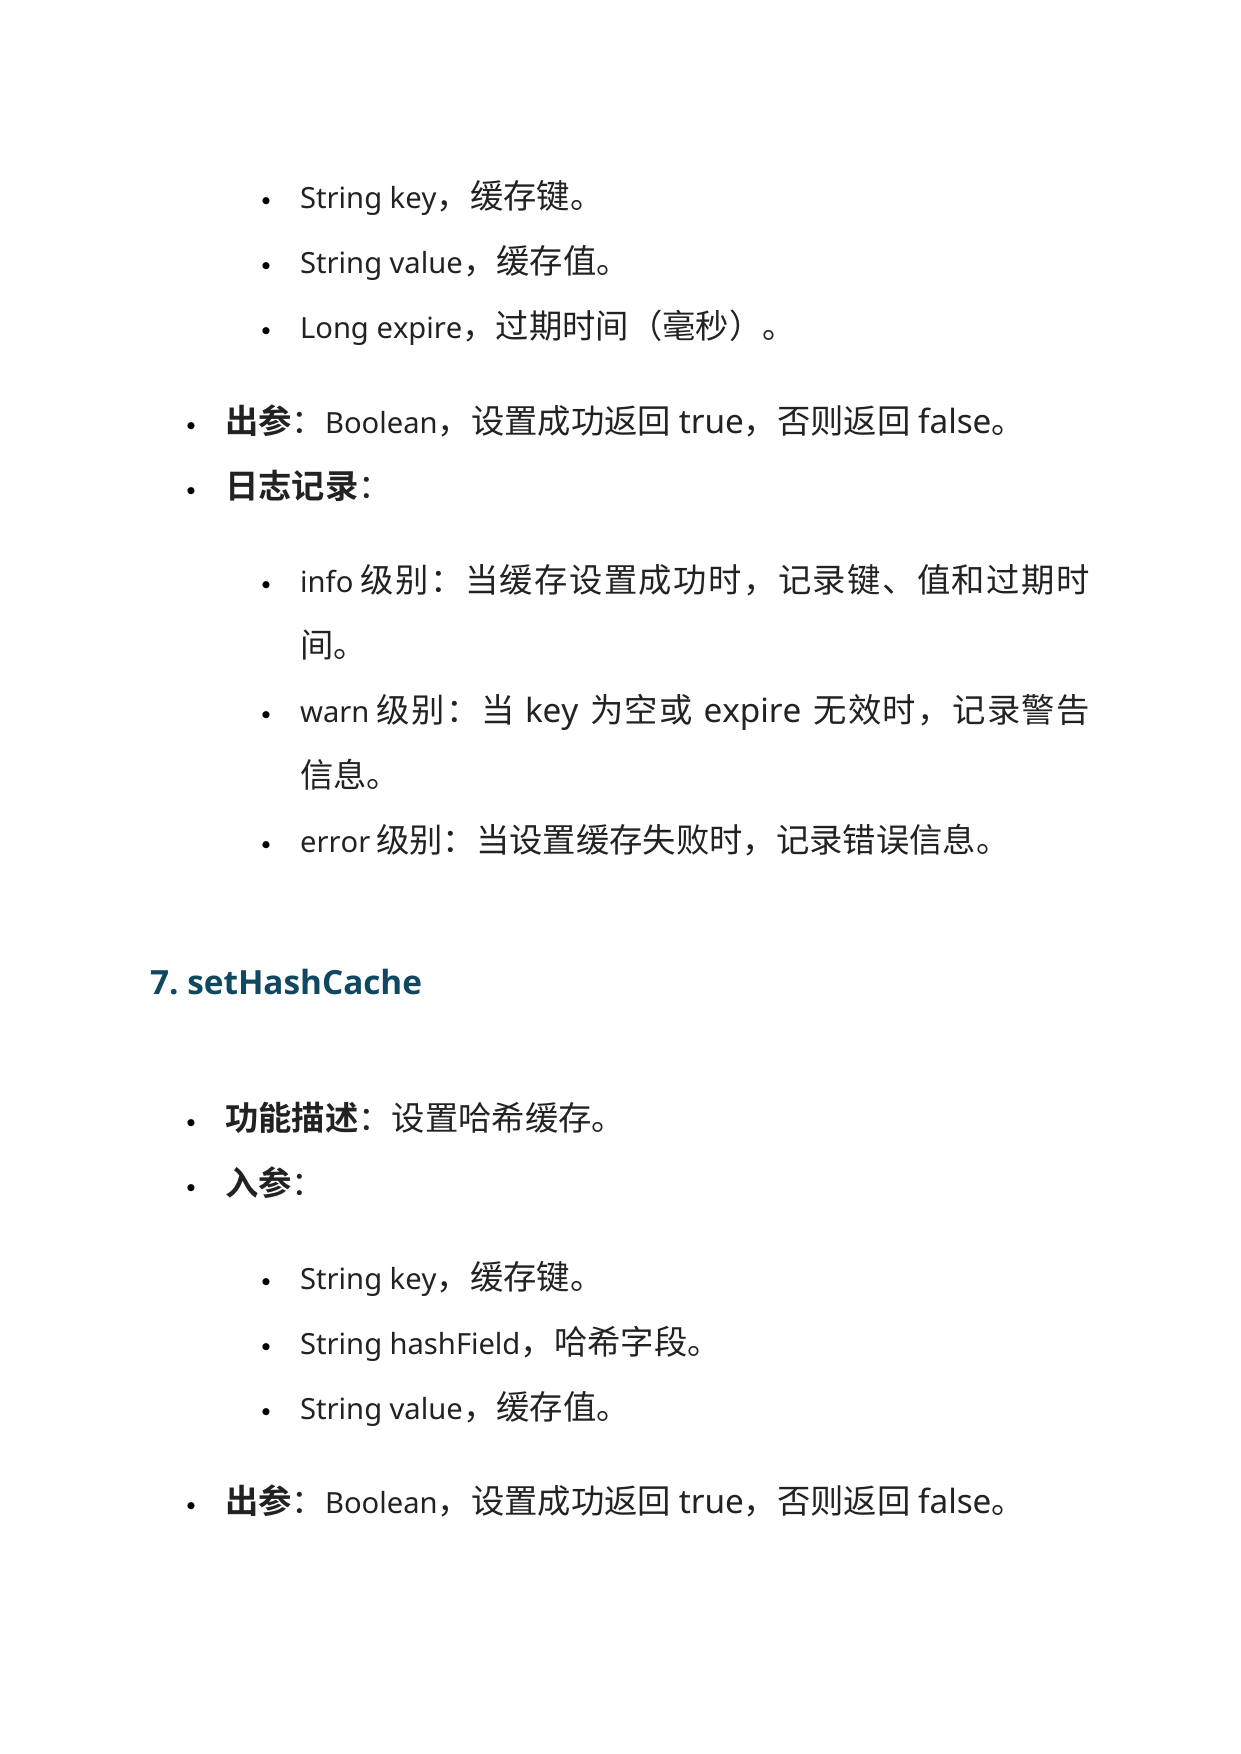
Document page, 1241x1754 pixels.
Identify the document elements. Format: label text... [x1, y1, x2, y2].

list 出参：Boolean，设置成功返回 true，否则返回 false。 [187, 386, 1090, 451]
list info级别：当缓存设置成功时，记录键、值和过期时间。 [262, 545, 1090, 675]
list Long expire，过期时间（毫秒）。 [262, 292, 1090, 357]
list String hashField，哈希字段。 [262, 1308, 1090, 1373]
list 出参：Boolean，设置成功返回 true，否则返回 false。 [187, 1467, 1090, 1532]
subtitle 7. setHashCache [150, 949, 1090, 1014]
list 功能描述：设置哈希缓存。 [187, 1084, 1090, 1149]
list 日志记录： [187, 451, 1090, 516]
list error级别：当设置缓存失败时，记录错误信息。 [262, 805, 1090, 870]
list String key，缓存键。 [262, 162, 1090, 227]
list String value，缓存值。 [262, 1373, 1090, 1438]
list 入参： [187, 1149, 1090, 1214]
list warn级别：当 key 为空或 expire 无效时，记录警告信息。 [262, 675, 1090, 805]
list String key，缓存键。 [262, 1243, 1090, 1308]
list String value，缓存值。 [262, 227, 1090, 292]
